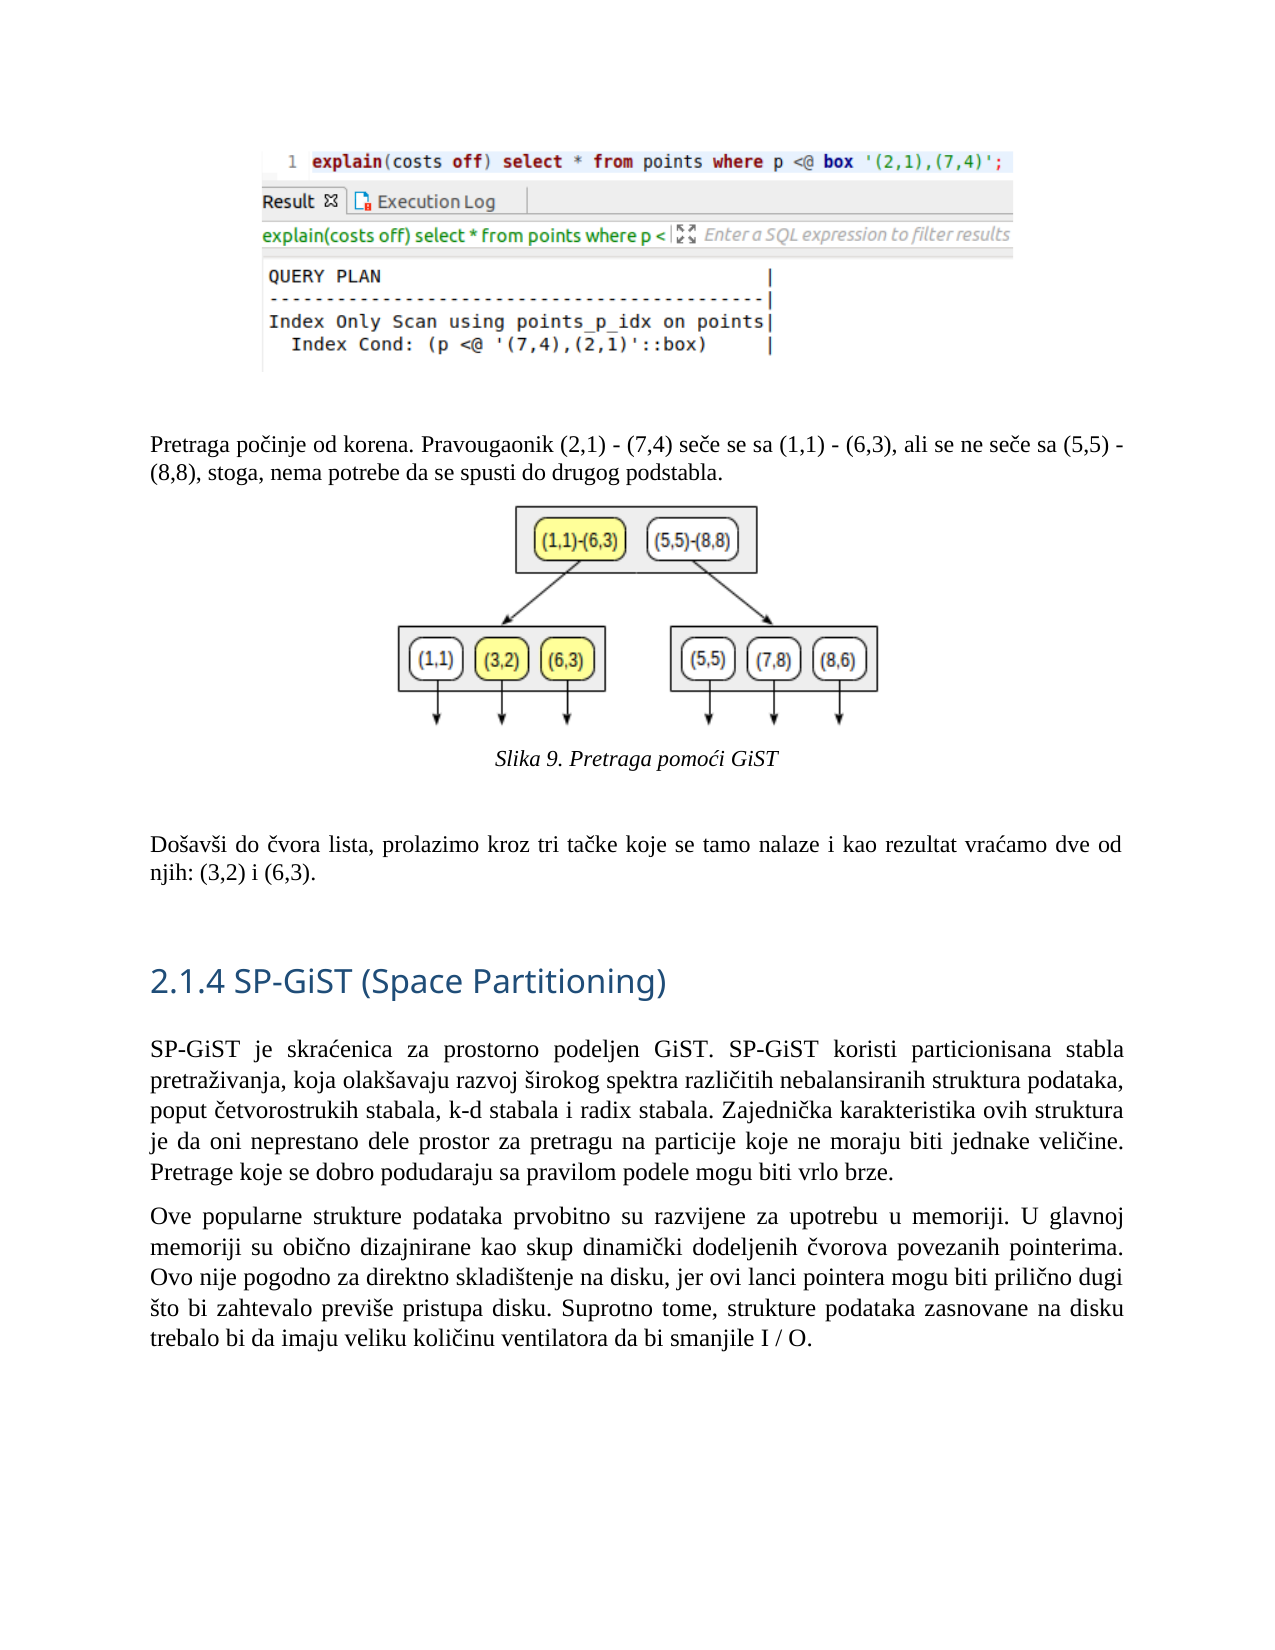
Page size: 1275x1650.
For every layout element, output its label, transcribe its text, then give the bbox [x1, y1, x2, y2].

picture [261, 150, 1014, 372]
text Ove popularne strukture podataka prvobitno su razvijene za upotrebu u memoriji. U glavnoj memoriji su obično dizajnirane kao skup dinamički dodeljenih čvorova povezanih pointerima. Ovo nije pogodno za direktno skladištenje na disku, jer ovi lanci pointera mogu biti prilično dugi što bi zahtevalo previše pristupa disku. Suprotno tome, strukture podataka zasnovane na disku trebalo bi da imaju veliku količinu ventilatora da bi smanjile I / O. [150, 1199, 1125, 1352]
text 2.1.4 SP-GiST (Space Partitioning) [150, 958, 1125, 1003]
text Došavši do čvora lista, prolazimo kroz tri tačke koje se tamo nalaze i kao rezultat vraćamo dve od njih: (3,2) i (6,3). [150, 831, 1125, 886]
picture [392, 501, 883, 730]
text Pretraga počinje od korena. Pravougaonik (2,1) - (7,4) seče se sa (1,1) - (6,3), ali se ne seče sa (5,5) - (8,8), stoga, nema potrebe da se spusti do drugog podstabla. [150, 430, 1125, 485]
text Slika 9. Pretraga pomoći GiST [150, 745, 1125, 772]
text SP-GiST je skraćenica za prostorno podeljen GiST. SP-GiST koristi particionisana stabla pretraživanja, koja olakšavaju razvoj širokog spektra različitih nebalansiranih struktura podataka, poput četvorostrukih stabala, k-d stabala i radix stabala. Zajednička karakteristika ovih struktura je da oni neprestano dele prostor za pretragu na particije koje ne moraju biti jednake veličine. Pretrage koje se dobro podudaraju sa pravilom podele mogu biti vrlo brze. [150, 1033, 1125, 1185]
